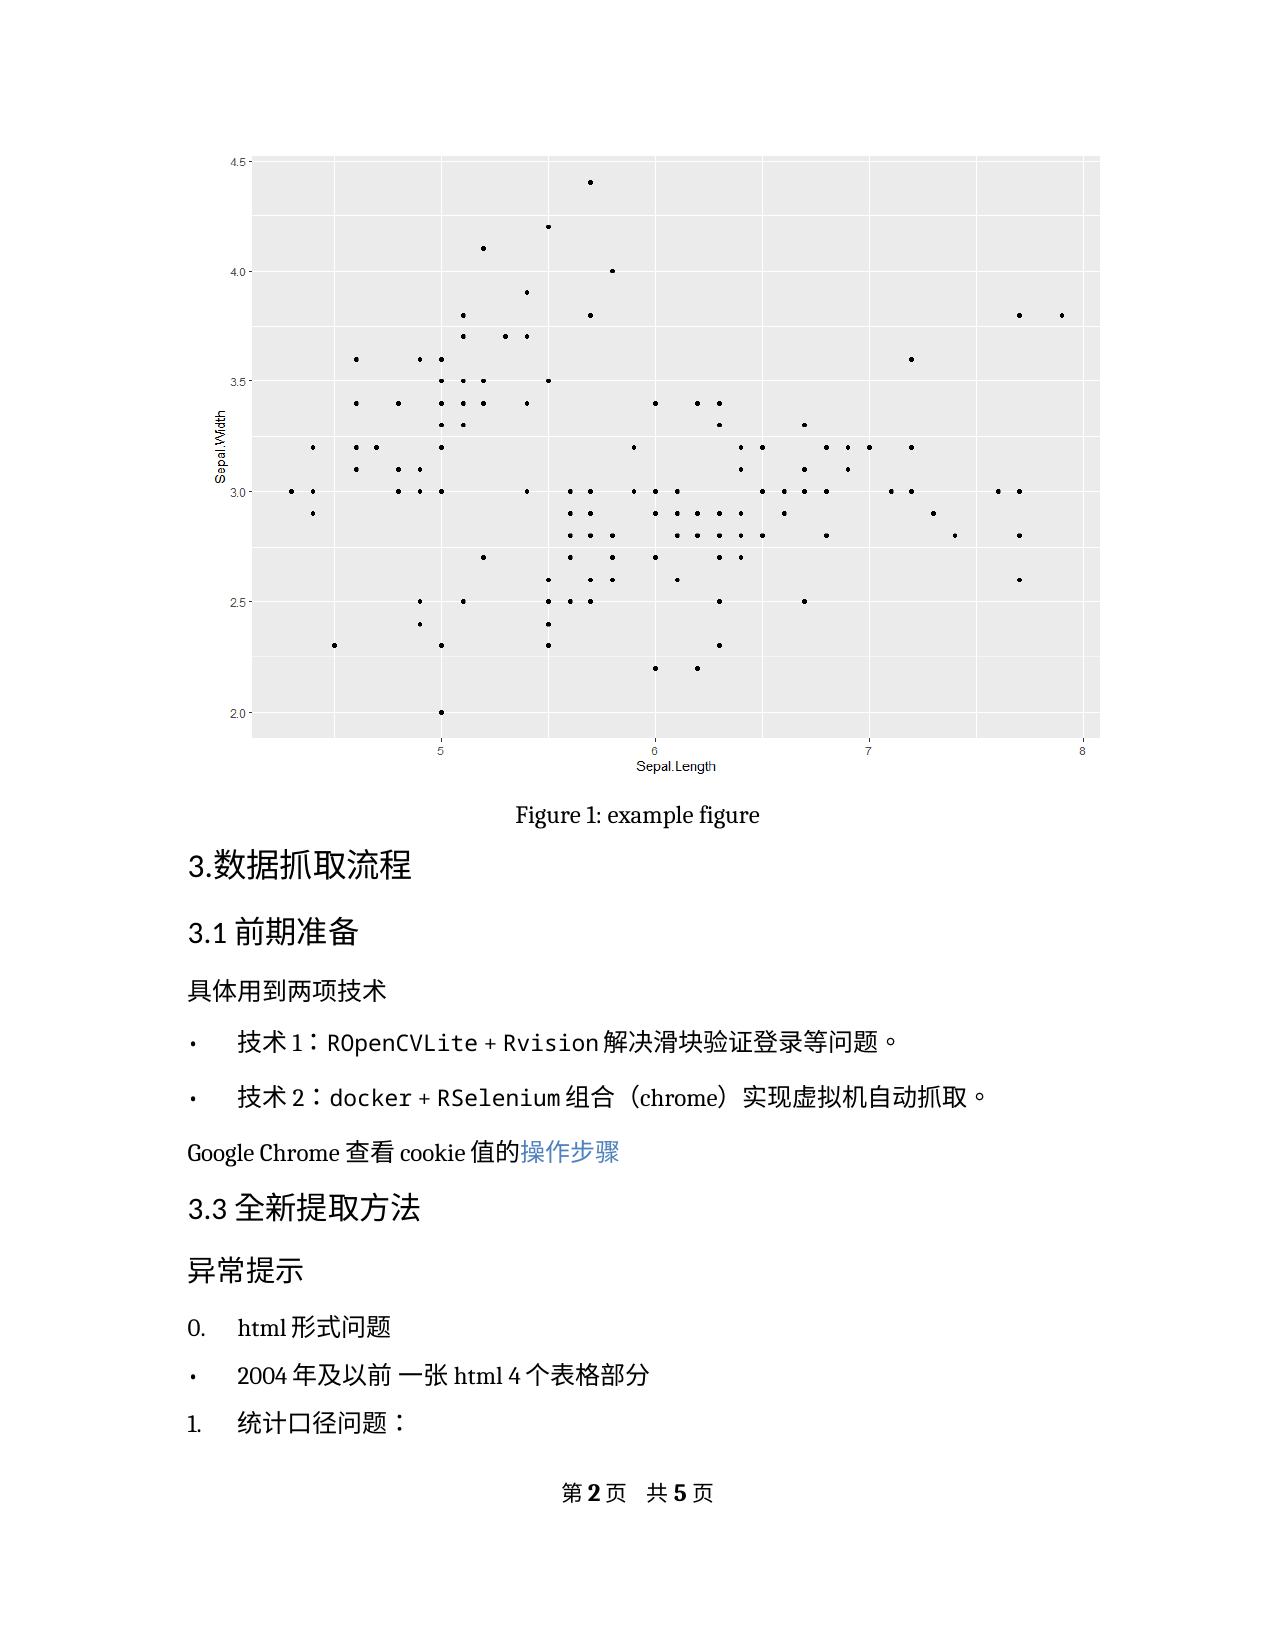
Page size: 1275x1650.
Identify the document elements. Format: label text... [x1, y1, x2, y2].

text 具体用到两项技术 [187, 974, 1087, 1008]
list 统计口径问题： [187, 1409, 1087, 1439]
text Figure 1: example figure [187, 801, 1087, 829]
subtitle 3.3 全新提取方法 [187, 1186, 1087, 1228]
subtitle 3.1 前期准备 [187, 910, 1087, 953]
subtitle 3.数据抓取流程 [187, 842, 1087, 887]
list 2004年及以前 一张html 4个表格部分 [187, 1361, 1087, 1391]
list 技术1：ROpenCVLite + Rvision解决滑块验证登录等问题。 [187, 1025, 1087, 1059]
subtitle 异常提示 [187, 1250, 1087, 1289]
list html形式问题 [187, 1313, 1087, 1343]
list 技术2：docker + RSelenium组合（chrome）实现虚拟机自动抓取。 [187, 1080, 1087, 1114]
picture [206, 150, 1107, 780]
text Google Chrome查看cookie值的操作步骤 [187, 1135, 1087, 1169]
